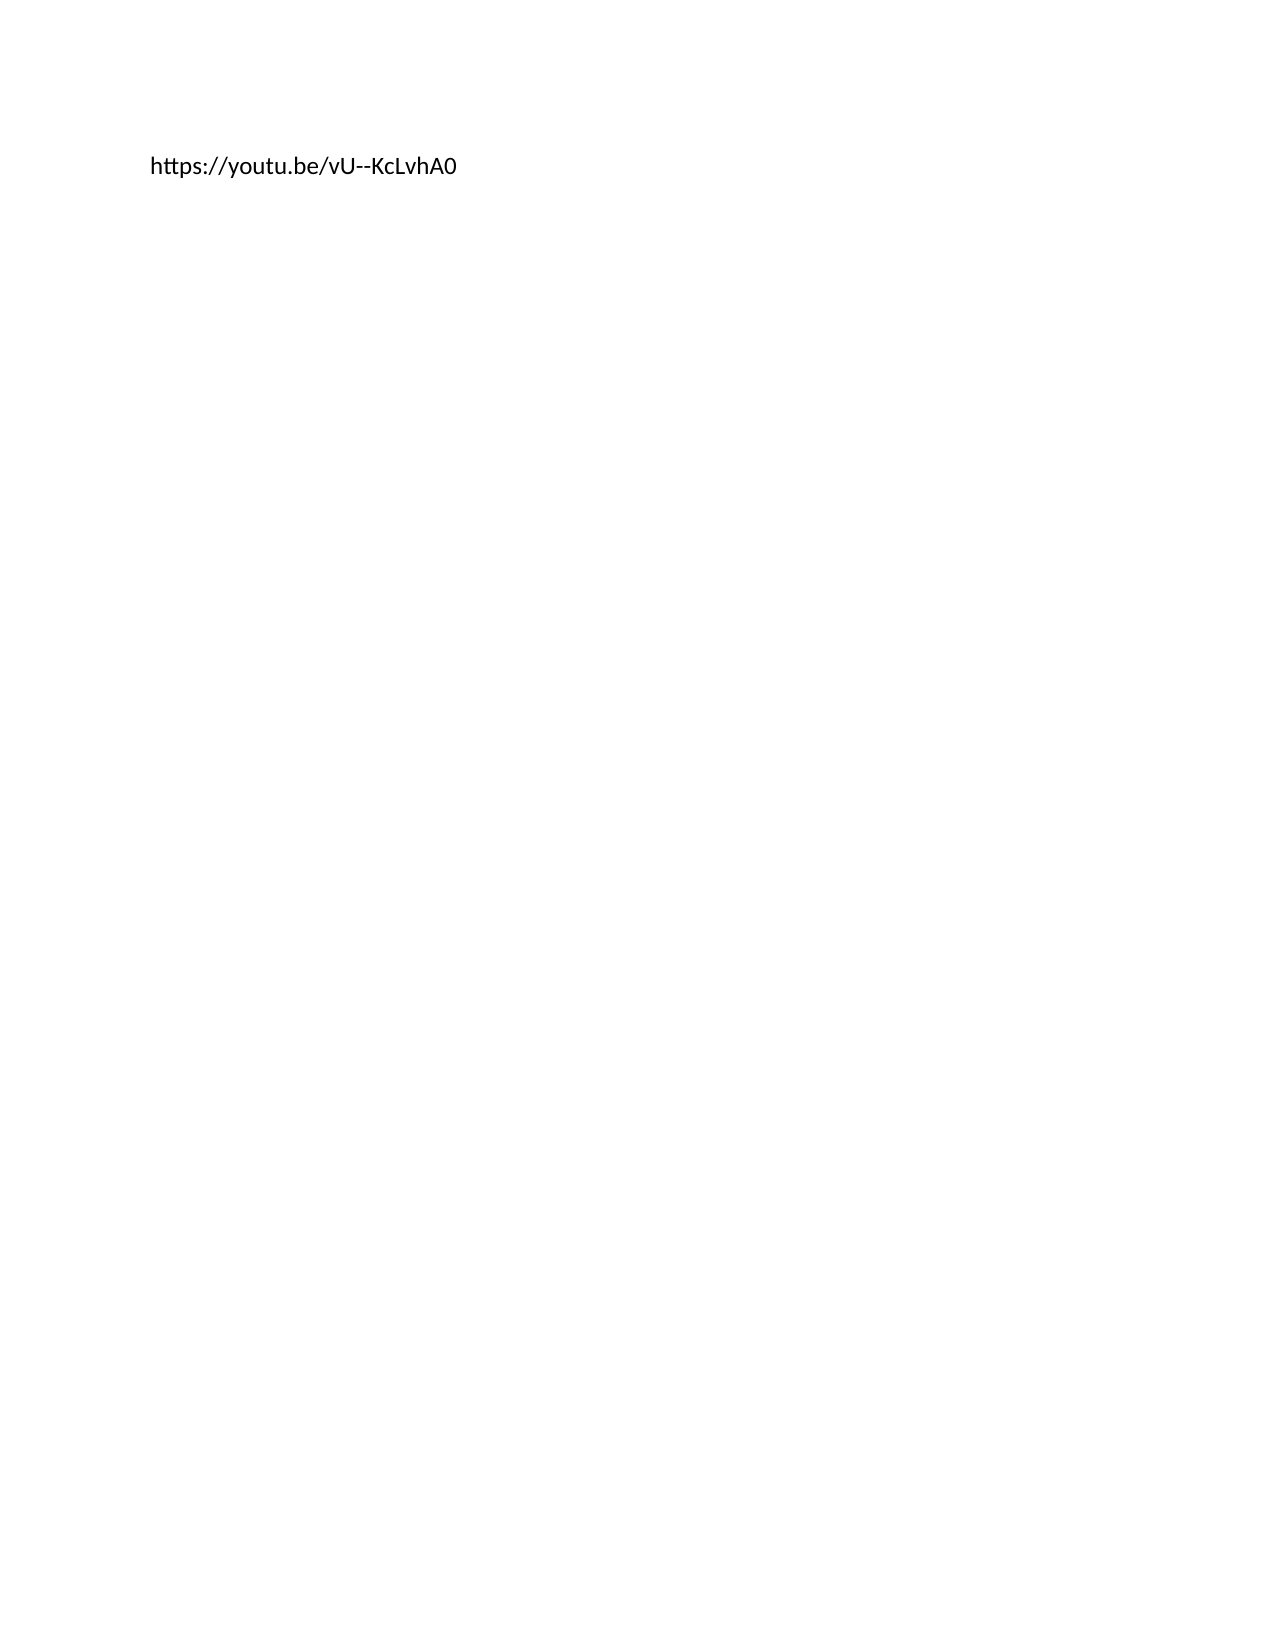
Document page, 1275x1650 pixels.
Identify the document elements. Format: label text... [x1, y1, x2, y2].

text https://youtu.be/vU--KcLvhA0 [150, 150, 1125, 181]
